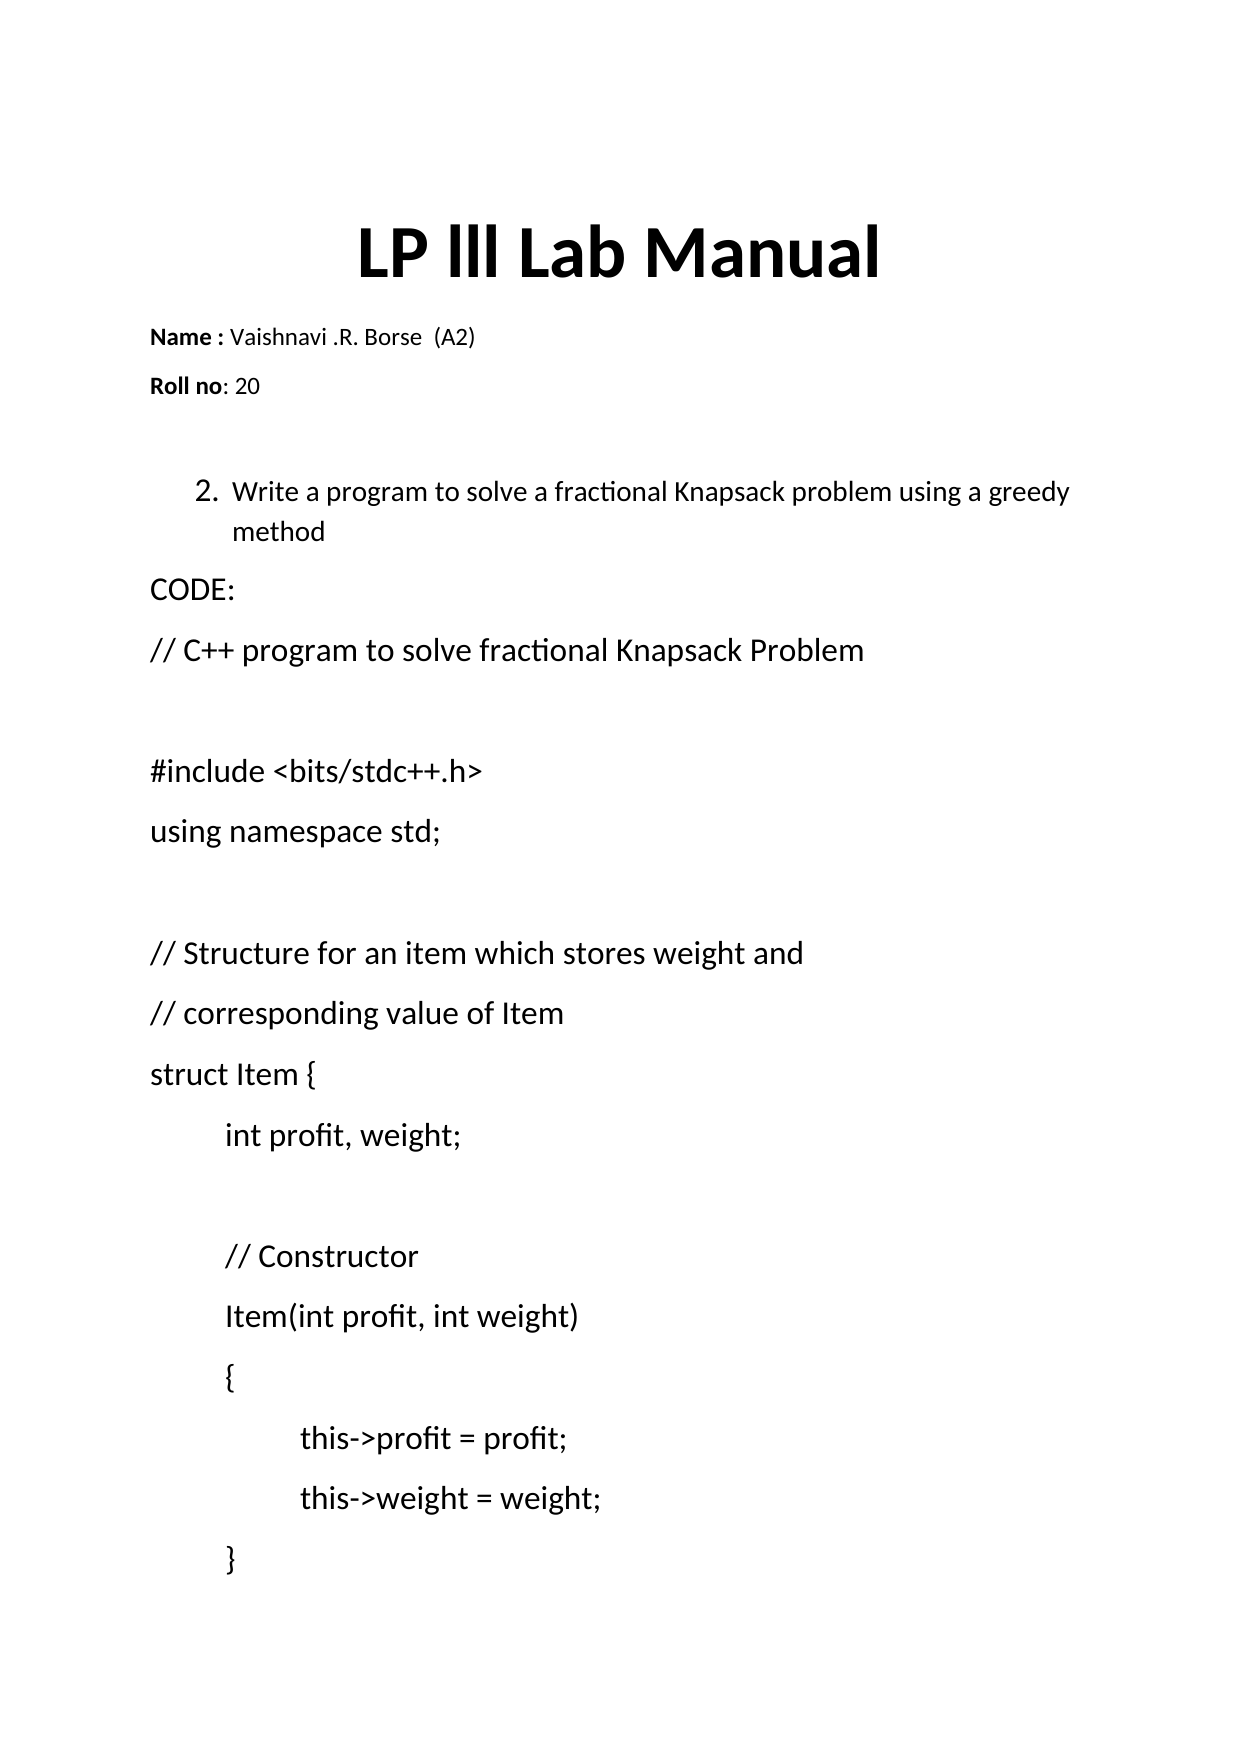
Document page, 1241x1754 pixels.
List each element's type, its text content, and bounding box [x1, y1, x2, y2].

text this->weight = weight; [150, 1477, 1090, 1518]
text Roll no: 20 [150, 370, 1090, 401]
text #include <bits/stdc++.h> [150, 750, 1090, 791]
text Name : Vaishnavi .R. Borse (A2) [150, 321, 1090, 351]
text this->profit = profit; [150, 1417, 1090, 1457]
text } [150, 1538, 1090, 1579]
text CODE: [150, 568, 1090, 609]
text LP lll Lab Manual [150, 205, 1090, 297]
text int profit, weight; [150, 1114, 1090, 1154]
text // Structure for an item which stores weight and [150, 932, 1090, 972]
text { [150, 1356, 1090, 1397]
list Write a program to solve a fractional Knapsack problem using a greedy method [194, 469, 1090, 548]
text // Constructor [150, 1235, 1090, 1276]
text using namespace std; [150, 811, 1090, 851]
text // C++ program to solve fractional Knapsack Problem [150, 629, 1090, 669]
text struct Item { [150, 1053, 1090, 1094]
text Item(int profit, int weight) [150, 1296, 1090, 1336]
text // corresponding value of Item [150, 992, 1090, 1033]
